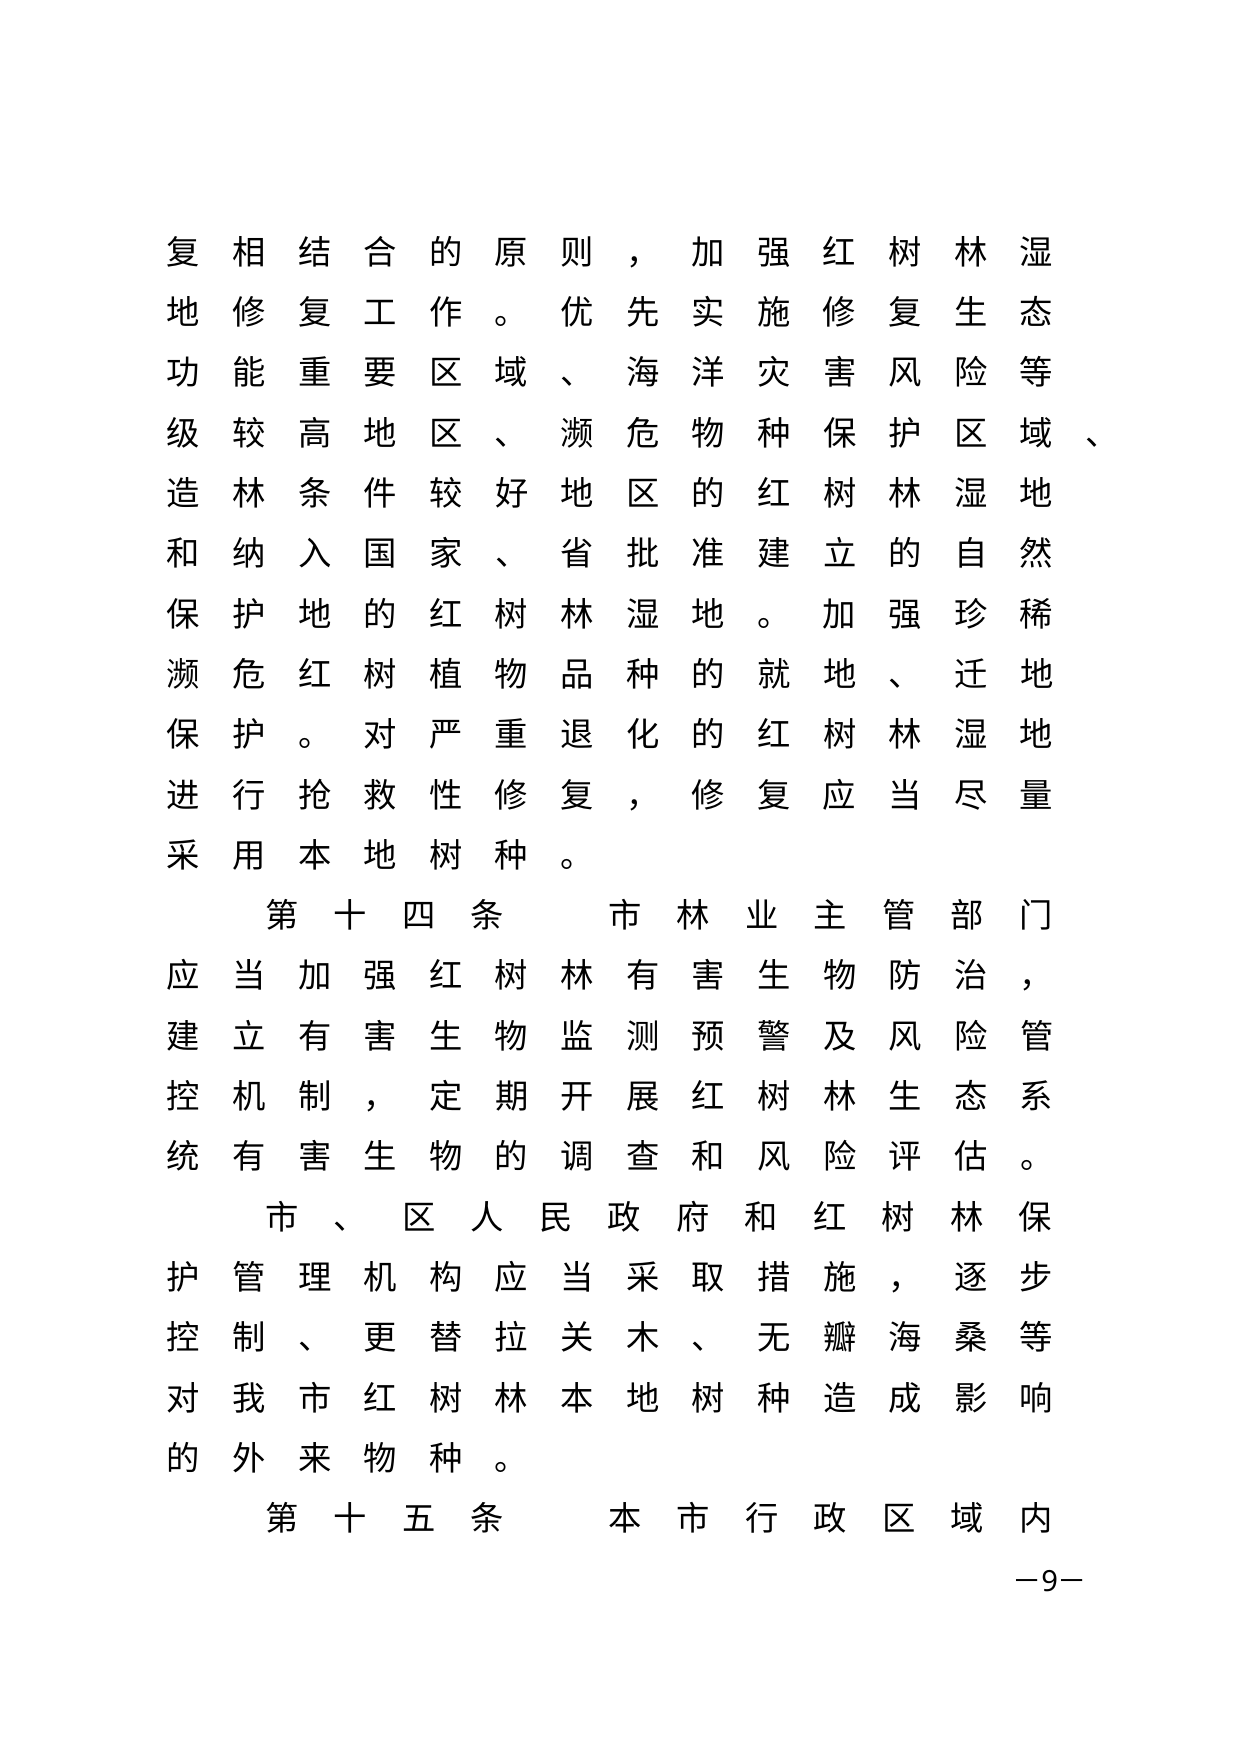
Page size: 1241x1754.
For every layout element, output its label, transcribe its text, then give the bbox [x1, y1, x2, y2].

text 第十五条 本市行政区域内对已批准建立的自然保护地依照有关法律、法规的规定，实施严格保护管理。 [167, 1486, 1085, 1546]
text 市、区人民政府和红树林保护管理机构应当采取措施，逐步控制、更替拉关木、无瓣海桑等对我市红树林本地树种造成影响的外来物种。 [167, 1184, 1085, 1486]
text 第十四条 市林业主管部门应当加强红树林有害生物防治，建立有害生物监测预警及风险管控机制，定期开展红树林生态系统有害生物的调查和风险评估。 [167, 883, 1085, 1184]
